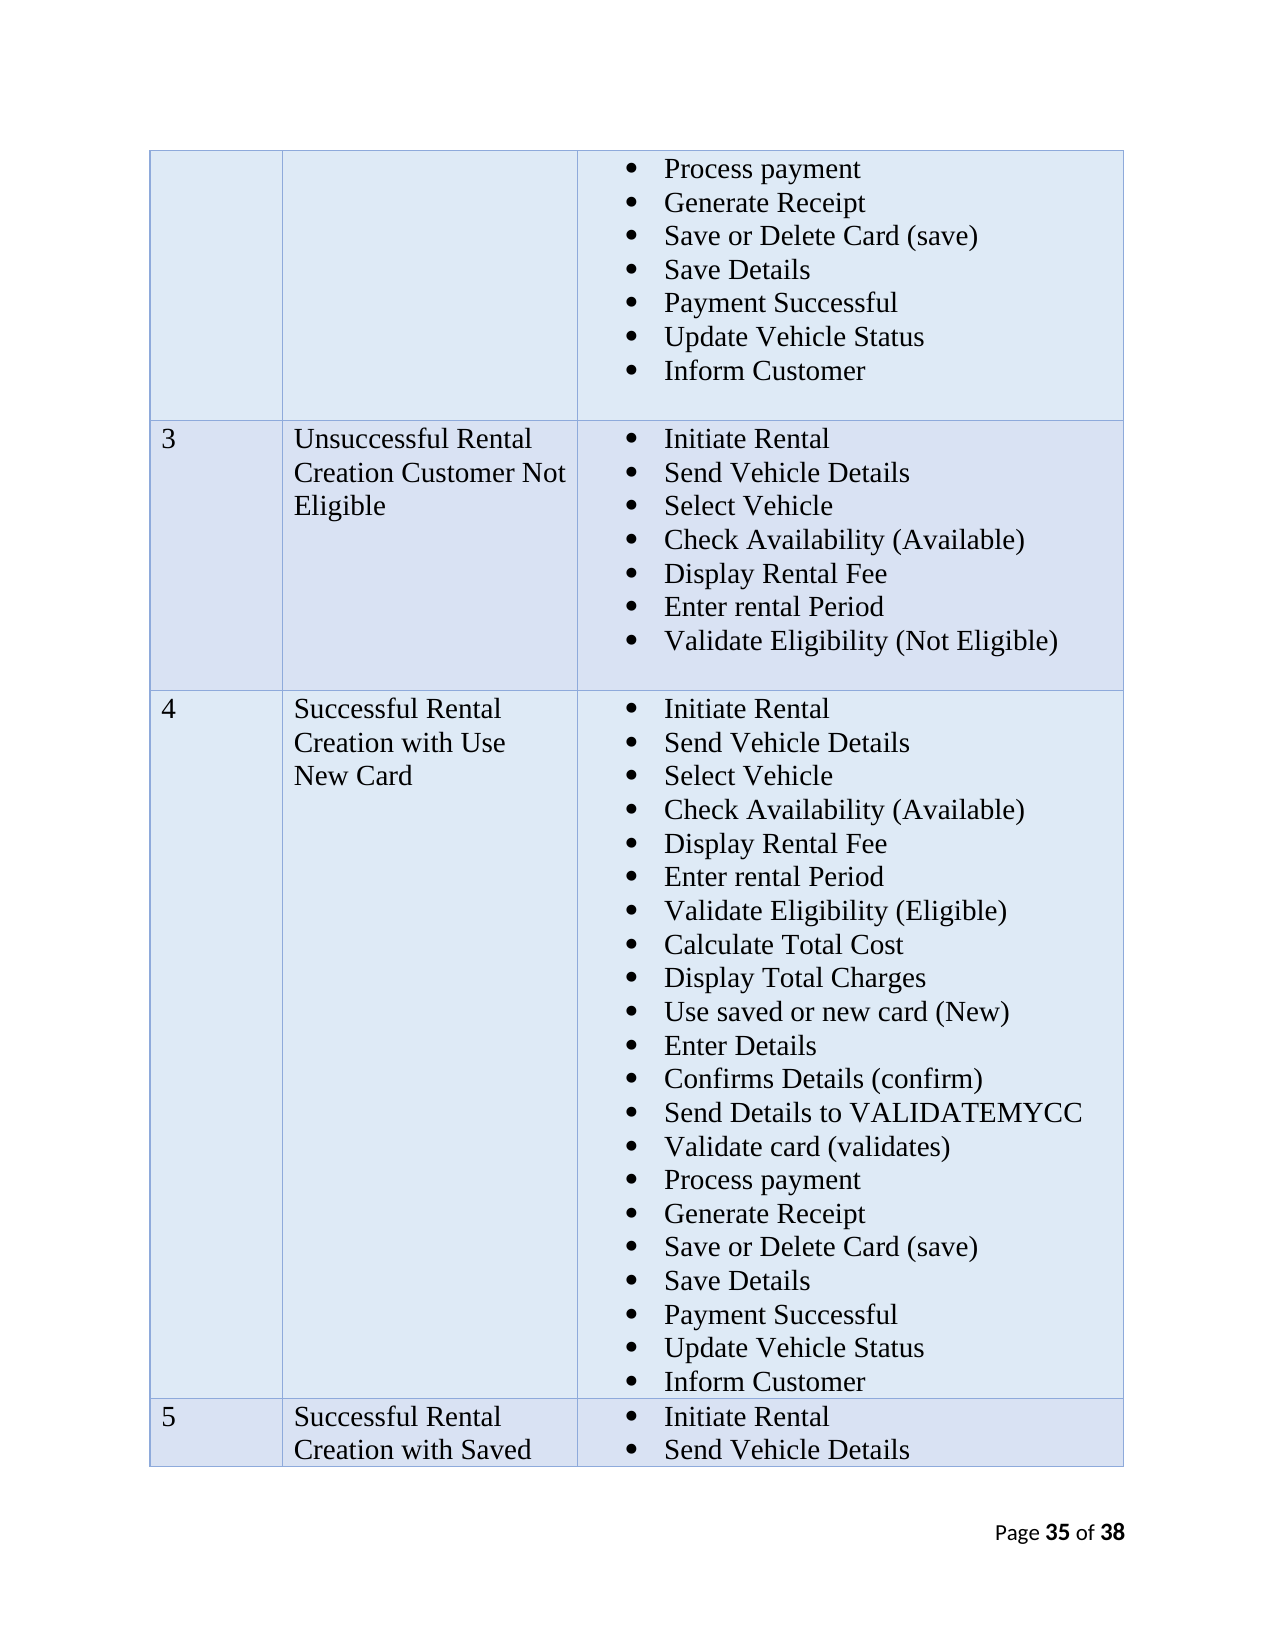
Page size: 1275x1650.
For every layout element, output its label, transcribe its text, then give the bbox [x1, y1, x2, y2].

table_cell Initiate Rental Send Vehicle Details Select Vehicle Check Availability (Available) Display Rental Fee Enter rental Period Validate Eligibility (Eligible) Calculate Total Cost Display Total Charges Use saved or new card (New) Enter Details Confirms Details (confirm) Send Details to VALIDATEMYCC Validate card (validates) Process payment Generate Receipt Save or Delete Card (save) Save Details Payment Successful Update Vehicle Status Inform Customer [578, 691, 1123, 1398]
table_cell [578, 1399, 1123, 1466]
table_cell Initiate Rental Send Vehicle Details Select Vehicle Check Availability (Available) Display Rental Fee Enter rental Period Validate Eligibility (Not Eligible) [578, 421, 1123, 690]
table_cell Successful Rental Creation with Use New Card [283, 691, 577, 1398]
table_cell 5 [151, 1399, 282, 1466]
table_cell 3 [151, 421, 282, 690]
table_cell 4 [151, 691, 282, 1398]
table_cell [283, 151, 577, 420]
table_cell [283, 1399, 577, 1466]
table_cell 2 [151, 151, 282, 420]
table_cell Unsuccessful Rental Creation Customer Not Eligible [283, 421, 577, 690]
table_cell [578, 151, 1123, 420]
